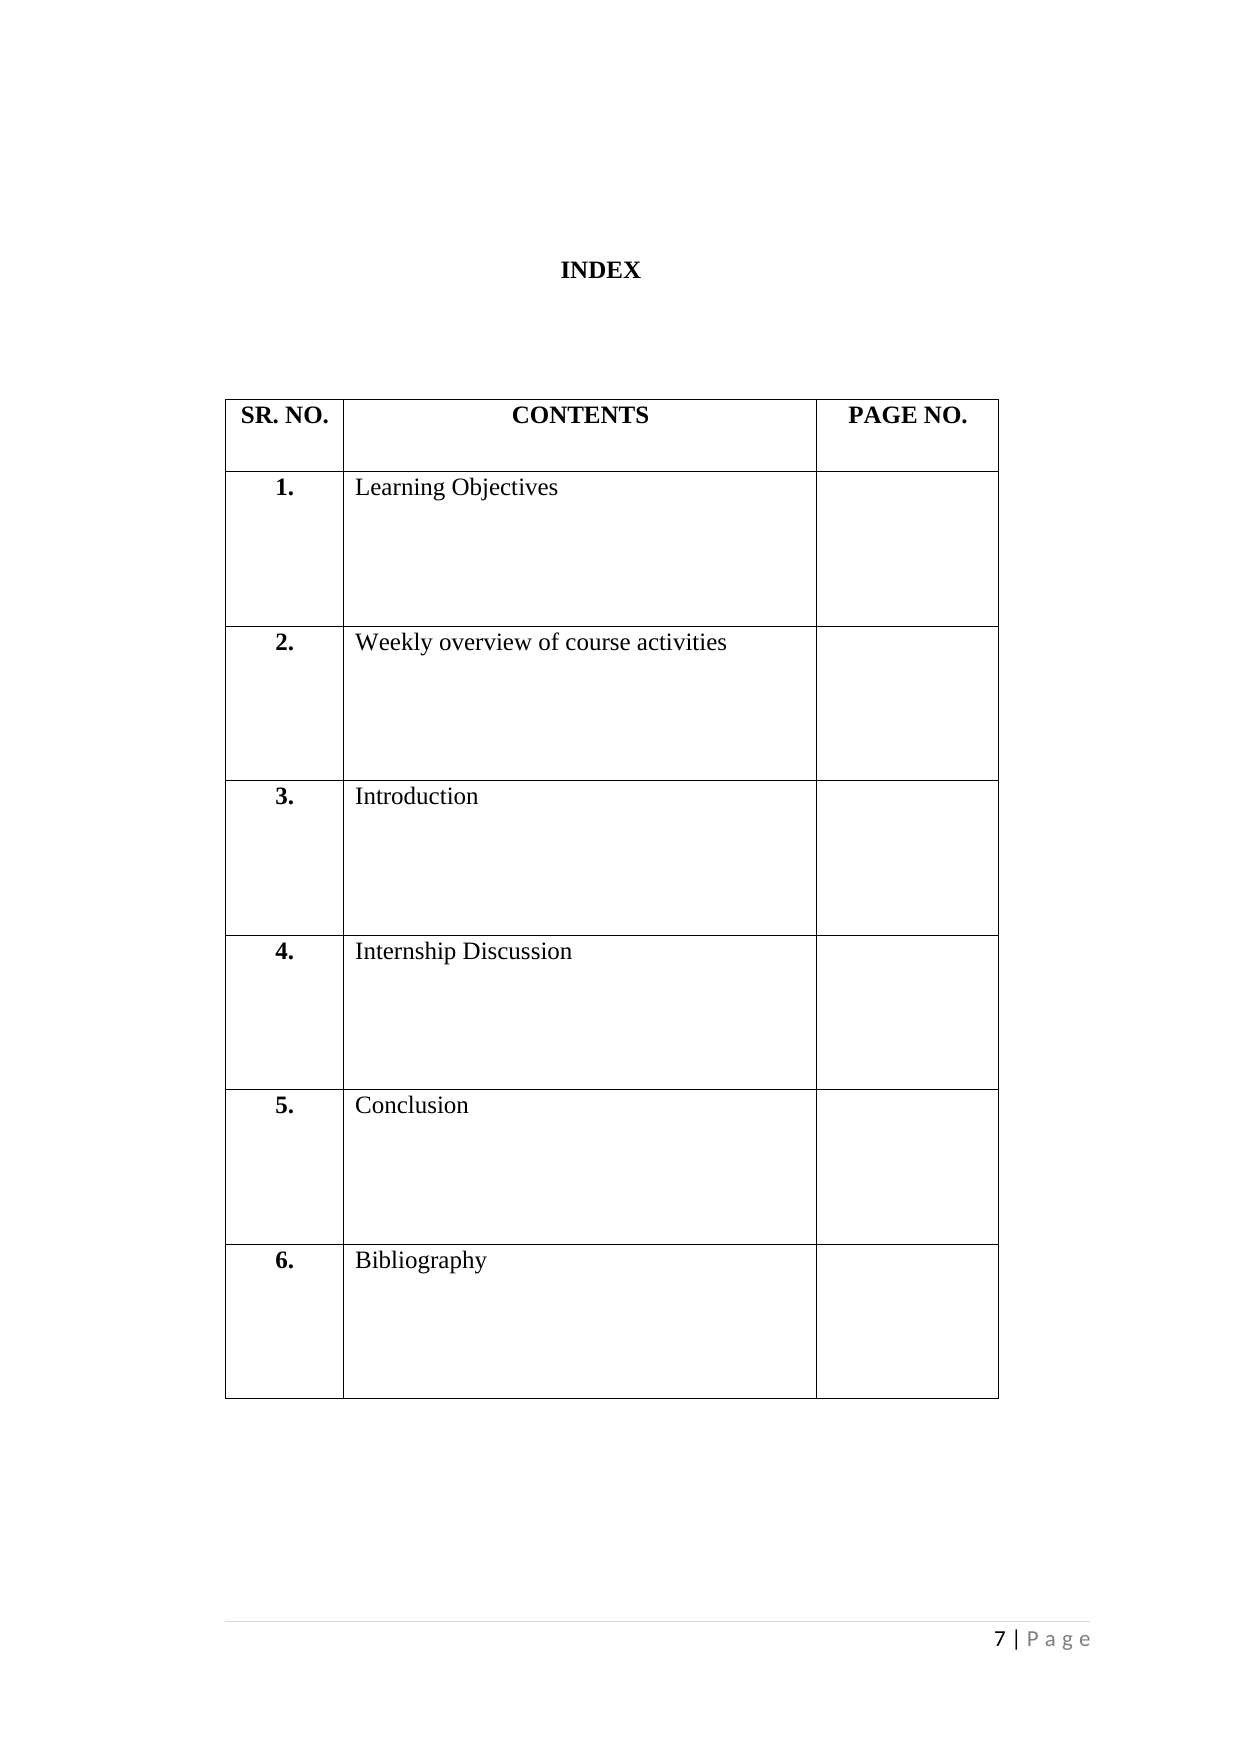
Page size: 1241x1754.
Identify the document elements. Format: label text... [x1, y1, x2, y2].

table_cell [817, 472, 998, 626]
table_header PAGE NO. [817, 400, 998, 471]
table_cell 3. [226, 781, 343, 935]
table_cell [817, 936, 998, 1089]
table_cell [817, 1245, 998, 1398]
text INDEX [225, 256, 1090, 284]
table_header CONTENTS [344, 400, 816, 471]
table_cell 2. [226, 627, 343, 780]
table_cell [817, 1090, 998, 1244]
table_cell Bibliography [344, 1245, 816, 1398]
table_cell [817, 781, 998, 935]
table_cell Internship Discussion [344, 936, 816, 1089]
table_cell 4. [226, 936, 343, 1089]
table_cell [817, 627, 998, 780]
table_cell Weekly overview of course activities [344, 627, 816, 780]
table_header SR. NO. [226, 400, 343, 471]
table_cell Conclusion [344, 1090, 816, 1244]
table_cell 6. [226, 1245, 343, 1398]
table_cell 1. [226, 472, 343, 626]
table_cell Introduction [344, 781, 816, 935]
table_cell Learning Objectives [344, 472, 816, 626]
table_cell 5. [226, 1090, 343, 1244]
